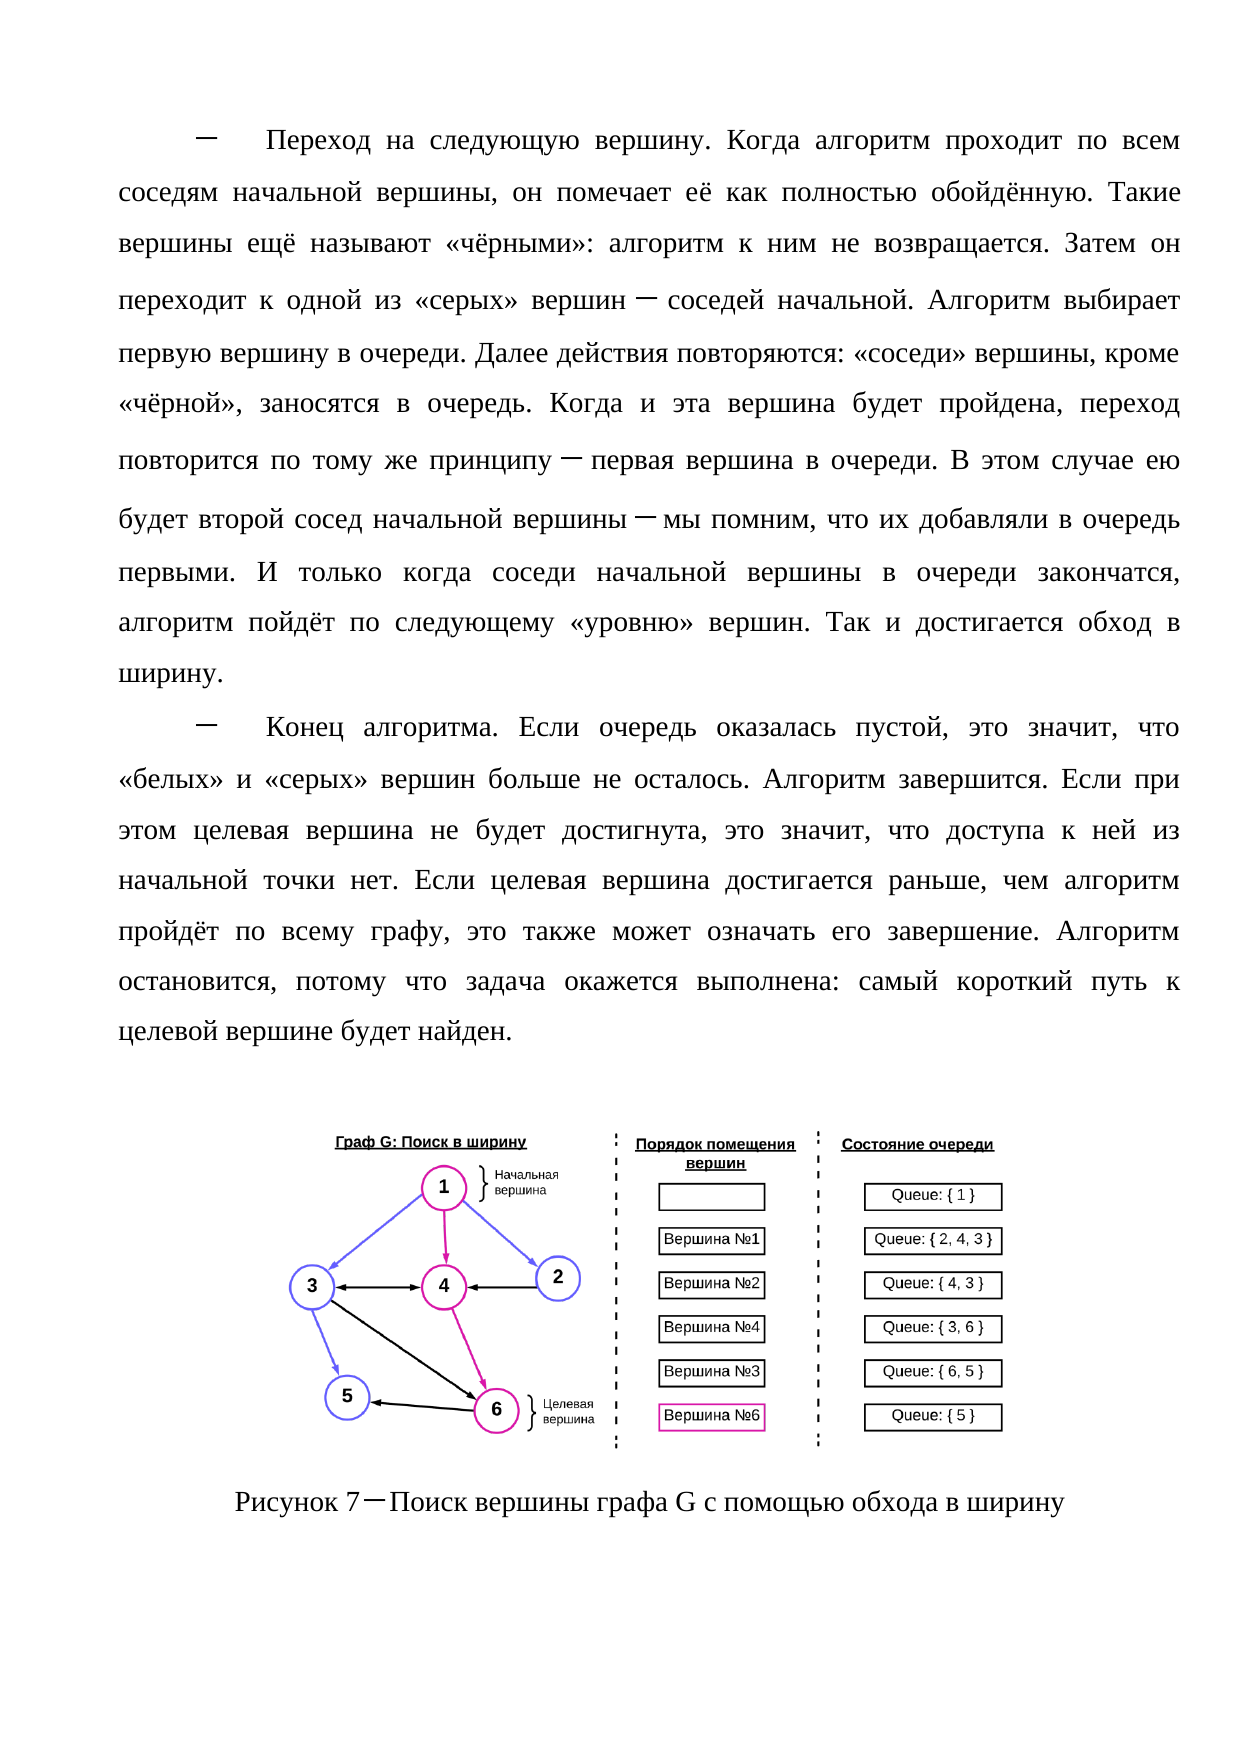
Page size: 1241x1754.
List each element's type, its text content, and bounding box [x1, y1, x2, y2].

list Рисунок 7－Поиск вершины графа G с помощью обхода в ширину [118, 1480, 1181, 1519]
list Переход на следующую вершину. Когда алгоритм проходит по всем соседям начальной вершины, он помечает её как полностью обойдённую. Такие вершины ещё называют «чёрными»: алгоритм к ним не возвращается. Затем он переходит к одной из «серых» вершин－соседей начальной. Алгоритм выбирает первую вершину в очереди. Далее действия повторяются: «соседи» вершины, кроме «чёрной», заносятся в очередь. Когда и эта вершина будет пройдена, переход повторится по тому же принципу－первая вершина в очереди. В этом случае ею будет второй сосед начальной вершины－мы помним, что их добавляли в очередь первыми. И только когда соседи начальной вершины в очереди закончатся, алгоритм пойдёт по следующему «уровню» вершин. Так и достигается обход в ширину. [118, 118, 1181, 688]
picture [280, 1113, 1019, 1466]
list Конец алгоритма. Если очередь оказалась пустой, это значит, что «белых» и «серых» вершин больше не осталось. Алгоритм завершится. Если при этом целевая вершина не будет достигнута, это значит, что доступа к ней из начальной точки нет. Если целевая вершина достигается раньше, чем алгоритм пройдёт по всему графу, это также может означать его завершение. Алгоритм остановится, потому что задача окажется выполнена: самый короткий путь к целевой вершине будет найден. [118, 705, 1181, 1047]
